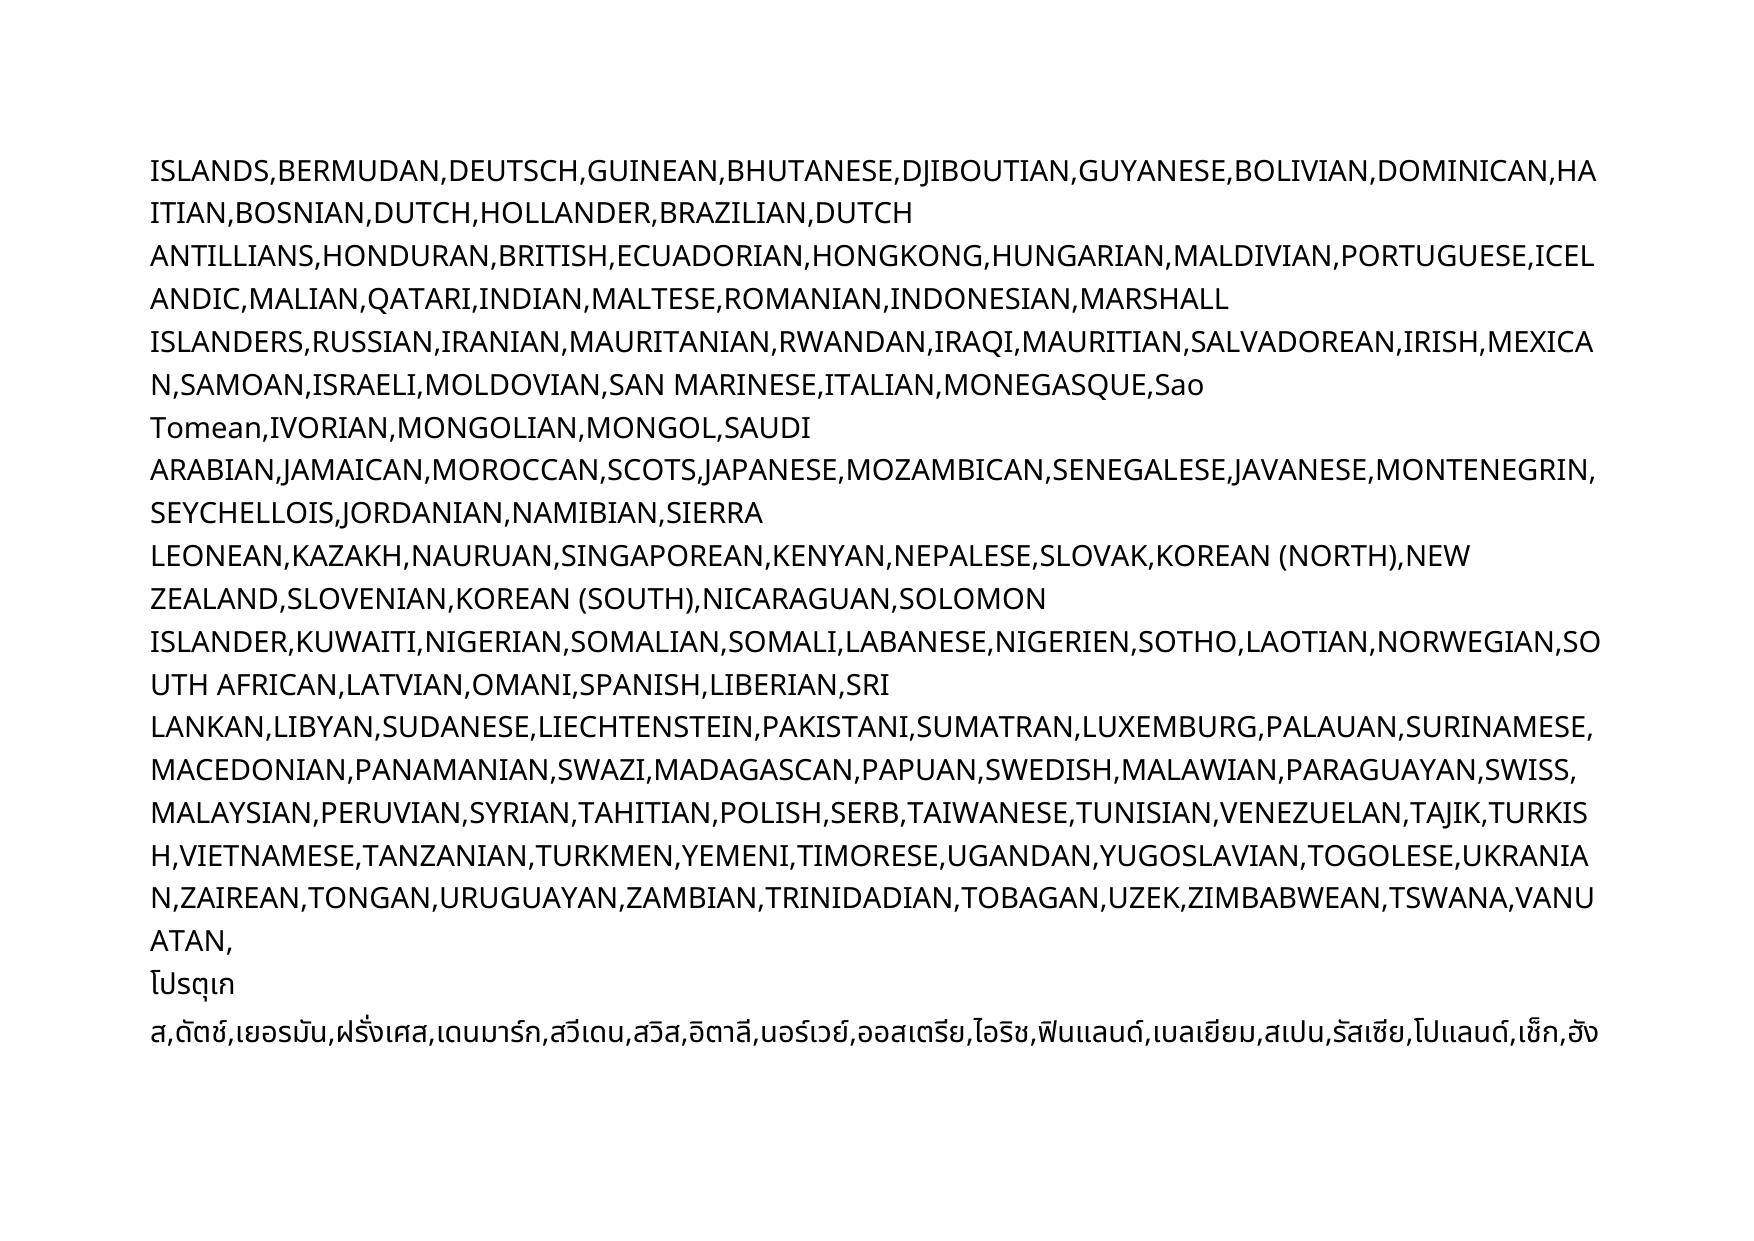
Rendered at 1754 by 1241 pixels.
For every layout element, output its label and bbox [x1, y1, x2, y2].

text [150, 150, 1604, 1056]
